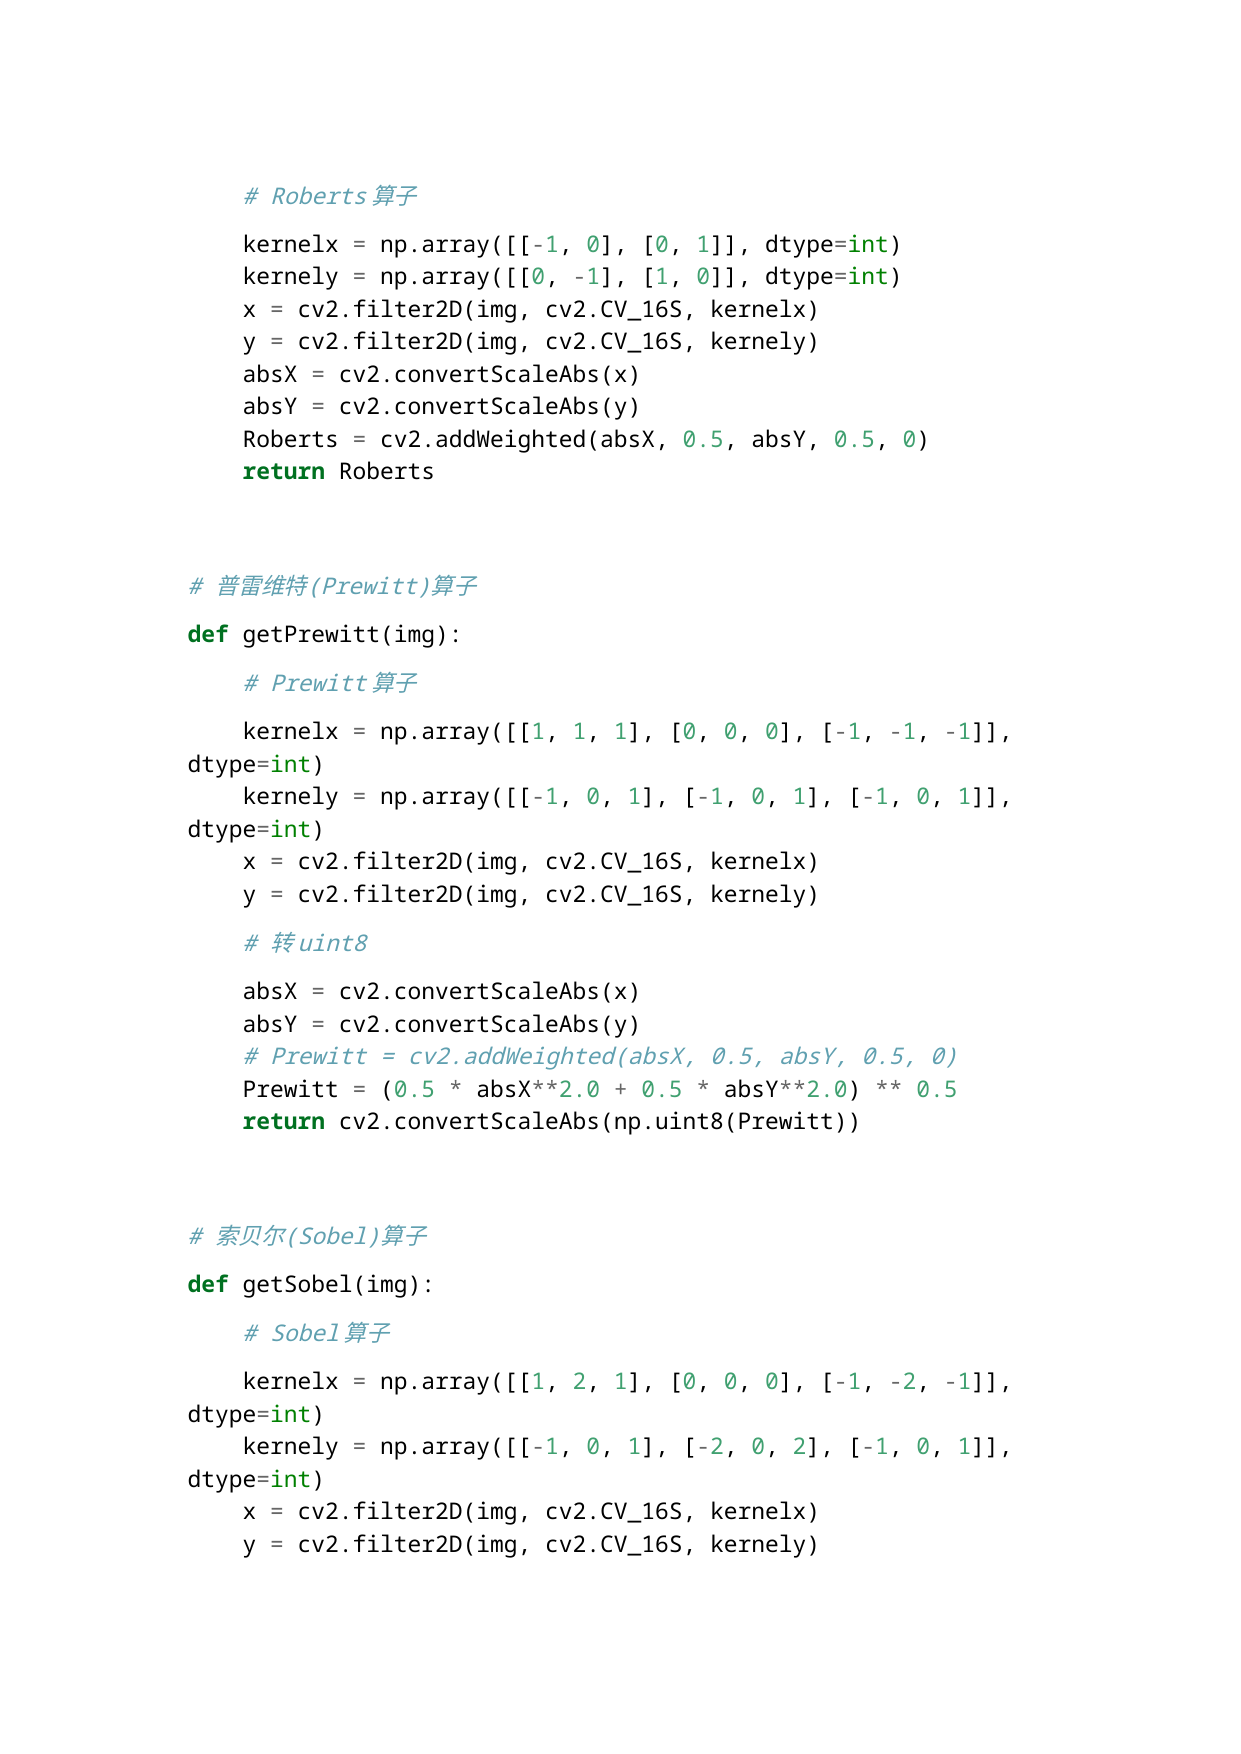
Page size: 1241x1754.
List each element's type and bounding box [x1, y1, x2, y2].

text [187, 162, 1053, 1559]
